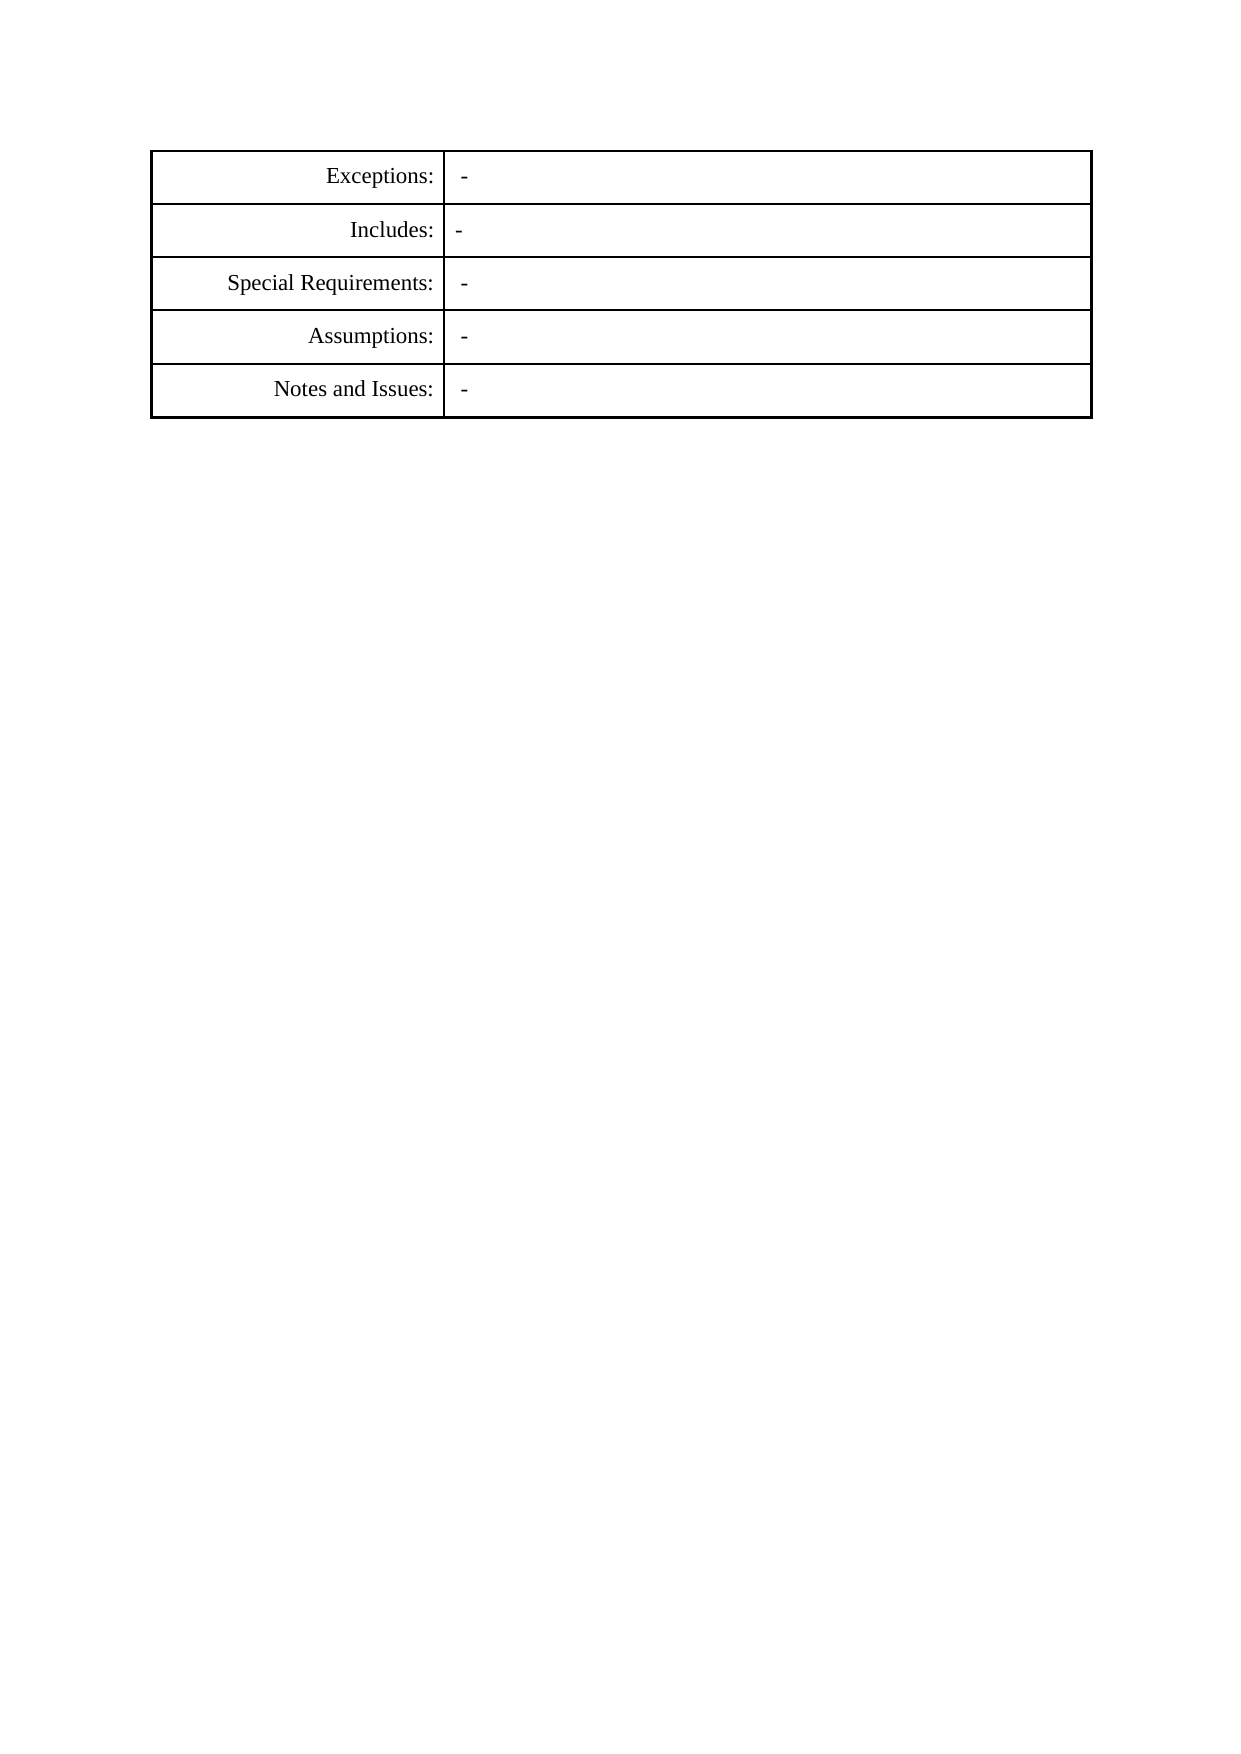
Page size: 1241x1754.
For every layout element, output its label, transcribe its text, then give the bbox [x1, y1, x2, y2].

table_cell Special Requirements: [153, 258, 443, 309]
table_cell - [445, 258, 1090, 309]
table_cell - [445, 205, 1090, 256]
table_cell Notes and Issues: [153, 365, 443, 416]
table_cell - [445, 152, 1090, 203]
table_cell Assumptions: [153, 311, 443, 362]
table_cell - [445, 311, 1090, 362]
table_cell Includes: [153, 205, 443, 256]
table_cell - [445, 365, 1090, 416]
table_cell Exceptions: [153, 152, 443, 203]
